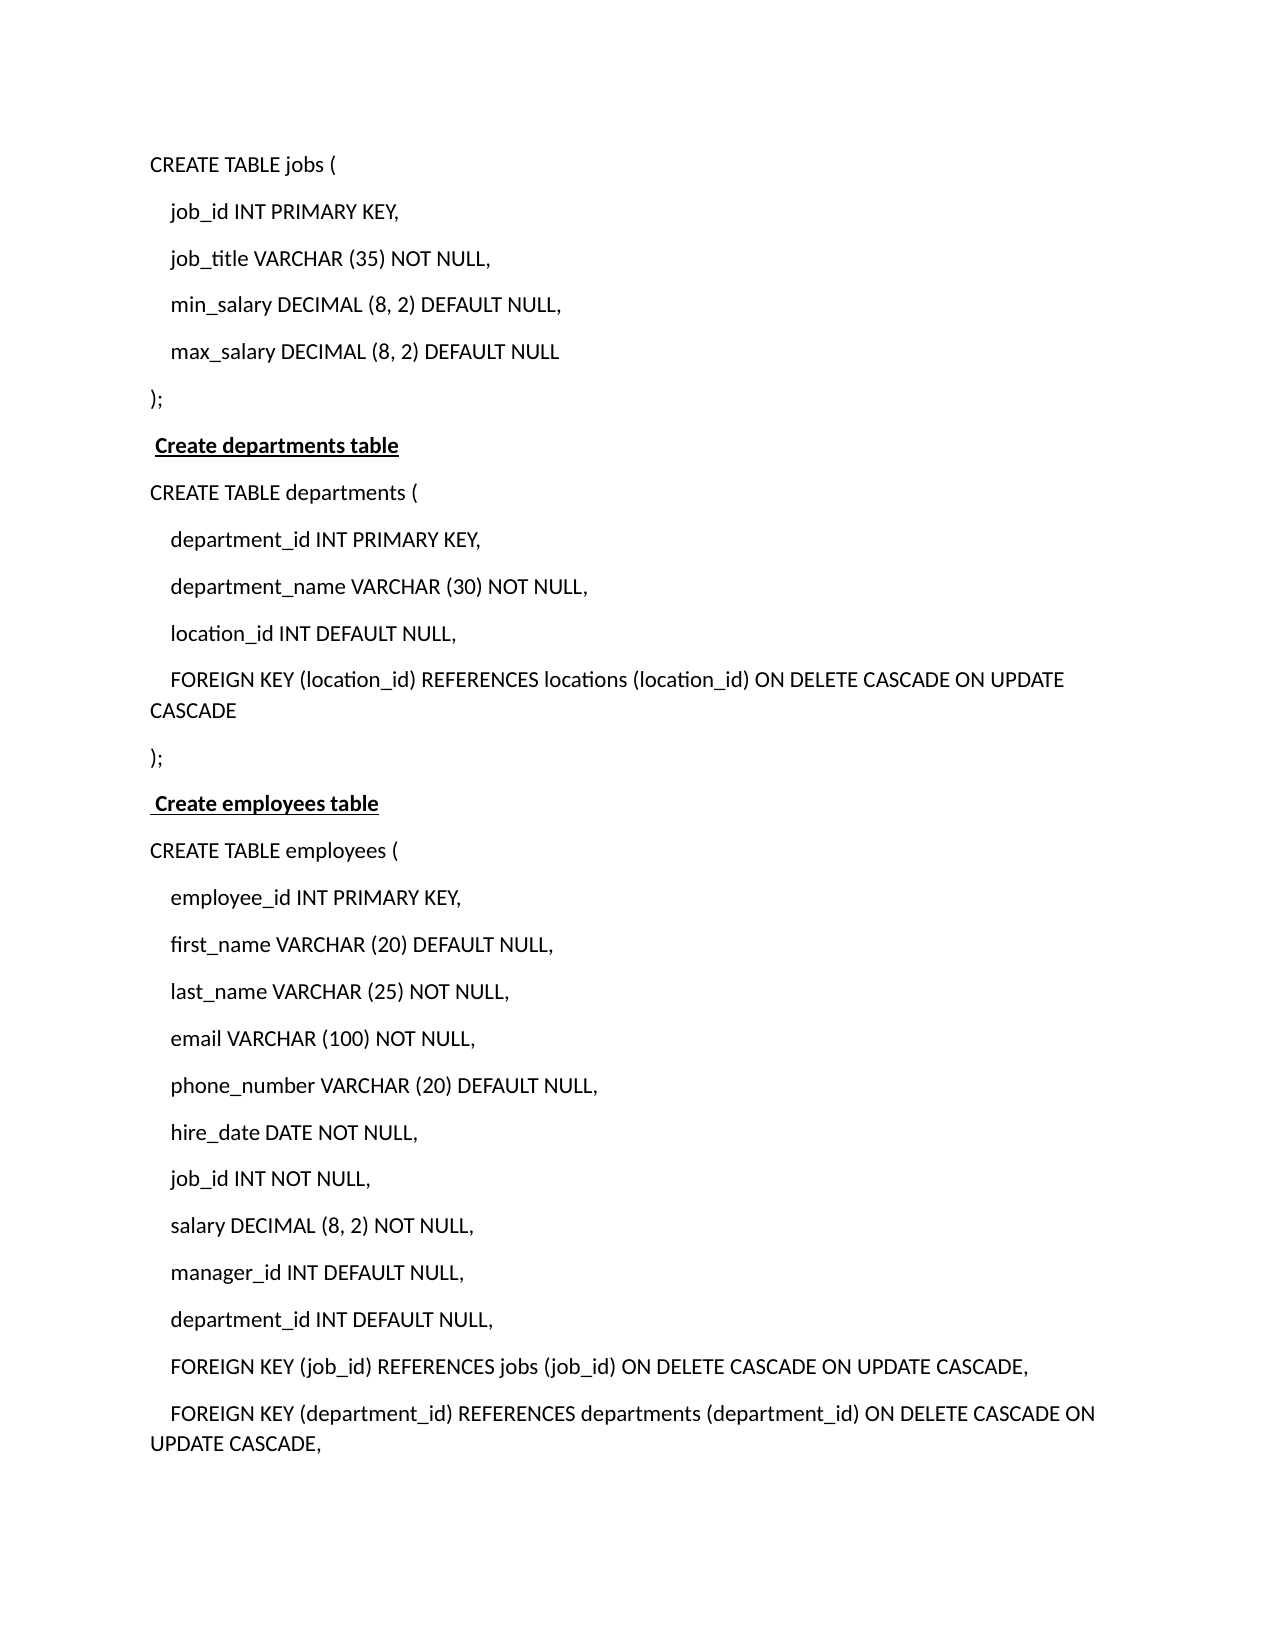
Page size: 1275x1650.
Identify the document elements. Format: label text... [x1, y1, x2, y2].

text department_id INT PRIMARY KEY, [150, 525, 1125, 553]
text email VARCHAR (100) NOT NULL, [150, 1024, 1125, 1052]
text phone_number VARCHAR (20) DEFAULT NULL, [150, 1071, 1125, 1099]
text job_id INT PRIMARY KEY, [150, 197, 1125, 225]
text Create employees table [150, 789, 1125, 818]
text department_name VARCHAR (30) NOT NULL, [150, 572, 1125, 600]
text min_salary DECIMAL (8, 2) DEFAULT NULL, [150, 291, 1125, 319]
text hire_date DATE NOT NULL, [150, 1118, 1125, 1146]
text FOREIGN KEY (job_id) REFERENCES jobs (job_id) ON DELETE CASCADE ON UPDATE CASCADE, [150, 1352, 1125, 1380]
text ); [150, 384, 1125, 412]
text last_name VARCHAR (25) NOT NULL, [150, 977, 1125, 1005]
text job_title VARCHAR (35) NOT NULL, [150, 244, 1125, 272]
text department_id INT DEFAULT NULL, [150, 1305, 1125, 1333]
text job_id INT NOT NULL, [150, 1164, 1125, 1193]
text FOREIGN KEY (location_id) REFERENCES locations (location_id) ON DELETE CASCADE ON UPDATE CASCADE [150, 666, 1125, 724]
text first_name VARCHAR (20) DEFAULT NULL, [150, 930, 1125, 958]
text FOREIGN KEY (department_id) REFERENCES departments (department_id) ON DELETE CASCADE ON UPDATE CASCADE, [150, 1399, 1125, 1457]
text location_id INT DEFAULT NULL, [150, 619, 1125, 647]
text Create departments table [150, 431, 1125, 459]
text max_salary DECIMAL (8, 2) DEFAULT NULL [150, 337, 1125, 366]
text employee_id INT PRIMARY KEY, [150, 883, 1125, 911]
text CREATE TABLE employees ( [150, 836, 1125, 864]
text CREATE TABLE jobs ( [150, 150, 1125, 178]
text ); [150, 743, 1125, 771]
text manager_id INT DEFAULT NULL, [150, 1258, 1125, 1286]
text CREATE TABLE departments ( [150, 478, 1125, 506]
text salary DECIMAL (8, 2) NOT NULL, [150, 1211, 1125, 1239]
